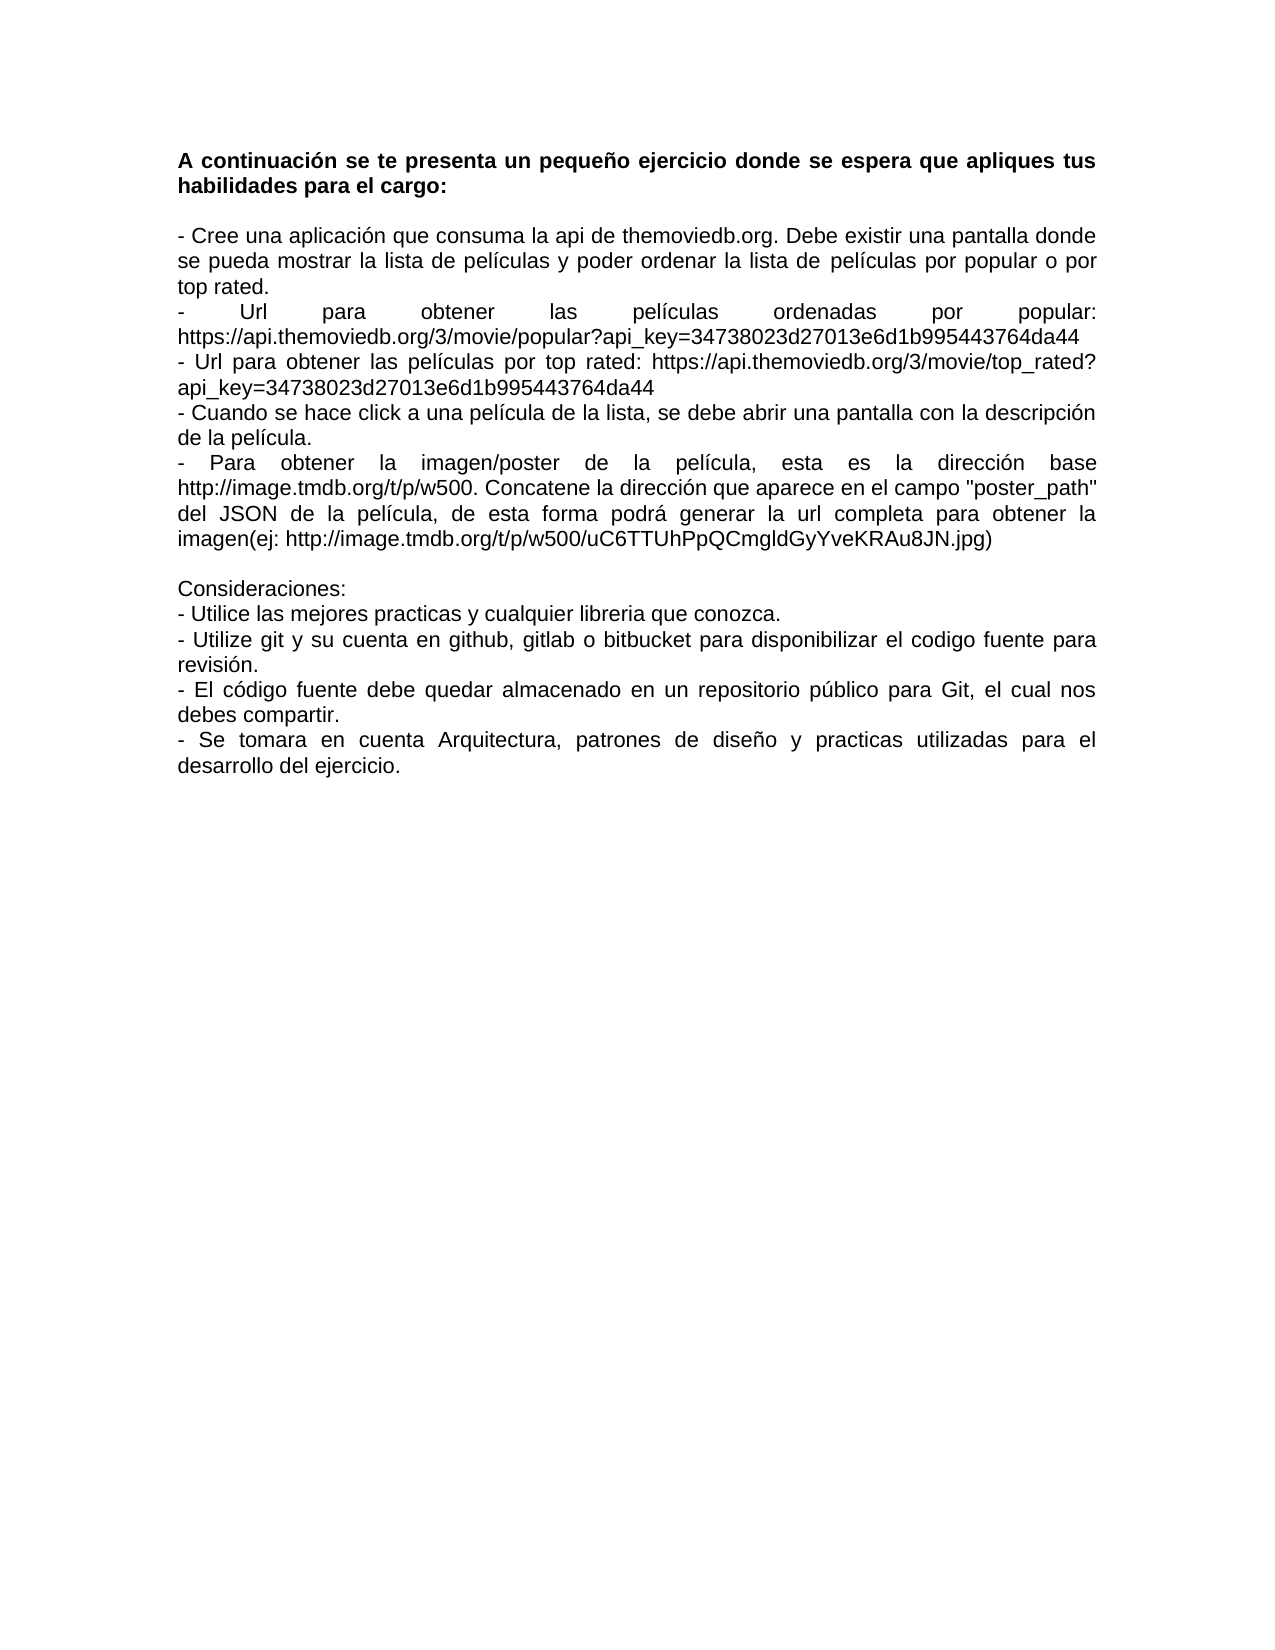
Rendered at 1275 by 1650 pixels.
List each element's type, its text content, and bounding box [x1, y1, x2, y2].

text - El código fuente debe quedar almacenado en un repositorio público para Git, el cual nos debes compartir. [177, 677, 1098, 727]
text - Utilice las mejores practicas y cualquier libreria que conozca. [177, 601, 1098, 627]
text - Para obtener la imagen/poster de la película, esta es la dirección base http://image.tmdb.org/t/p/w500. Concatene la dirección que aparece en el campo "poster_path" del JSON de la película, de esta forma podrá generar la url completa para obtener la imagen(ej: http://image.tmdb.org/t/p/w500/uC6TTUhPpQCmgldGyYveKRAu8JN.jpg) [177, 450, 1098, 551]
text - Se tomara en cuenta Arquitectura, patrones de diseño y practicas utilizadas para el desarrollo del ejercicio. [177, 727, 1098, 778]
text A continuación se te presenta un pequeño ejercicio donde se espera que apliques tus habilidades para el cargo: [177, 148, 1098, 198]
text Consideraciones: [177, 576, 1098, 601]
text - Url para obtener las películas por top rated: https://api.themoviedb.org/3/movie/top_rated?api_key=34738023d27013e6d1b995443764da44 [177, 349, 1098, 400]
text - Utilize git y su cuenta en github, gitlab o bitbucket para disponibilizar el codigo fuente para revisión. [177, 627, 1098, 677]
text - Url para obtener las películas ordenadas por popular: https://api.themoviedb.org/3/movie/popular?api_key=34738023d27013e6d1b995443764da44 [177, 299, 1098, 349]
text - Cuando se hace click a una película de la lista, se debe abrir una pantalla con la descripción de la película. [177, 400, 1098, 450]
text - Cree una aplicación que consuma la api de themoviedb.org. Debe existir una pantalla donde se pueda mostrar la lista de películas y poder ordenar la lista de películas por popular o por top rated. [177, 223, 1098, 299]
